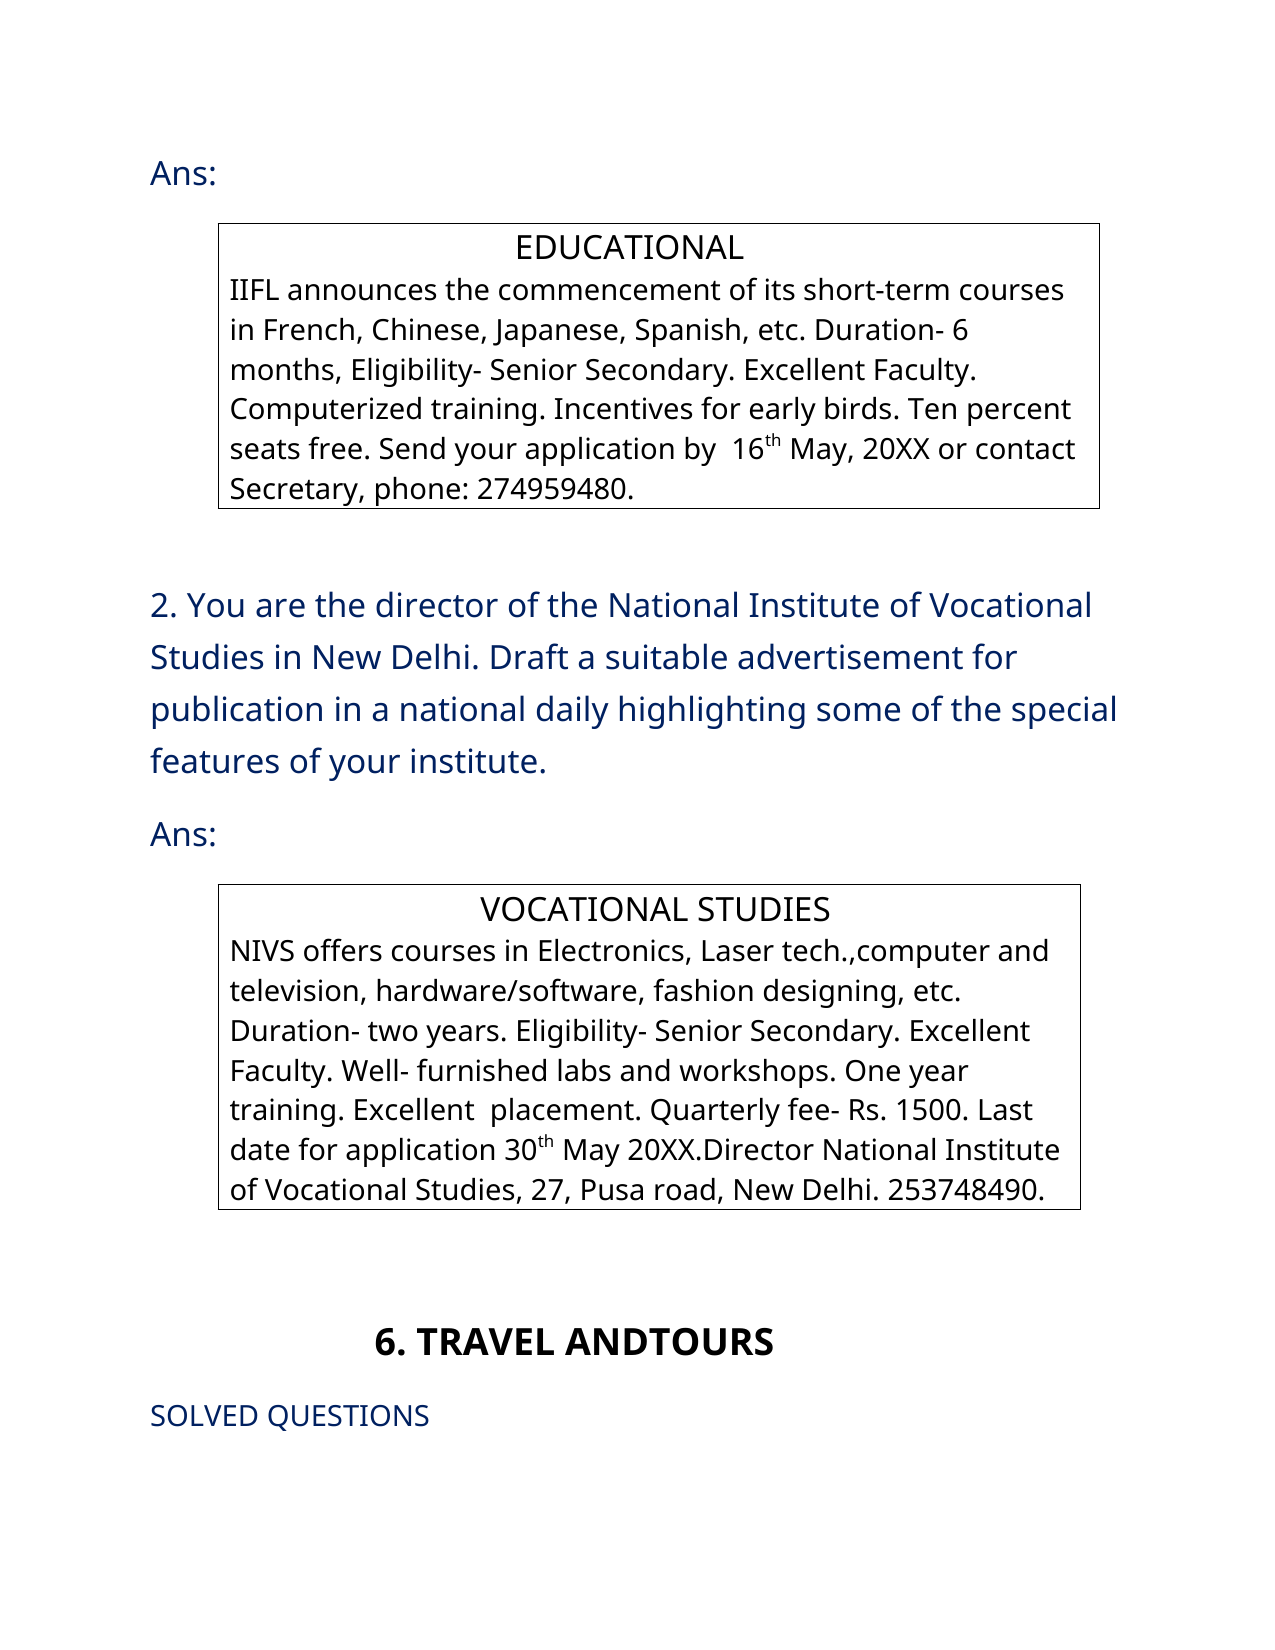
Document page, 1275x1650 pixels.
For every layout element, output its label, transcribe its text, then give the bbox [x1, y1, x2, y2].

table_header VOCATIONAL STUDIES NIVS offers courses in Electronics, Laser tech.,computer and television, hardware/software, fashion designing, etc. Duration- two years. Eligibility- Senior Secondary. Excellent Faculty. Well- furnished labs and workshops. One year training. Excellent placement. Quarterly fee- Rs. 1500. Last date for application 30th May 20XX.Director National Institute of Vocational Studies, 27, Pusa road, New Delhi. 253748490. [219, 885, 1080, 1208]
text SOLVED QUESTIONS [150, 1395, 1125, 1435]
table_header EDUCATIONAL IIFL announces the commencement of its short-term courses in French, Chinese, Japanese, Spanish, etc. Duration- 6 months, Eligibility- Senior Secondary. Excellent Faculty. Computerized training. Incentives for early birds. Ten percent seats free. Send your application by 16th May, 20XX or contact Secretary, phone: 274959480. [219, 224, 1099, 508]
text 2. You are the director of the National Institute of Vocational Studies in New Delhi. Draft a suitable advertisement for publication in a national daily highlighting some of the special features of your institute. [150, 582, 1125, 784]
text 6. TRAVEL ANDTOURS [150, 1316, 1125, 1367]
text Ans: [150, 150, 1125, 195]
text Ans: [150, 811, 1125, 857]
